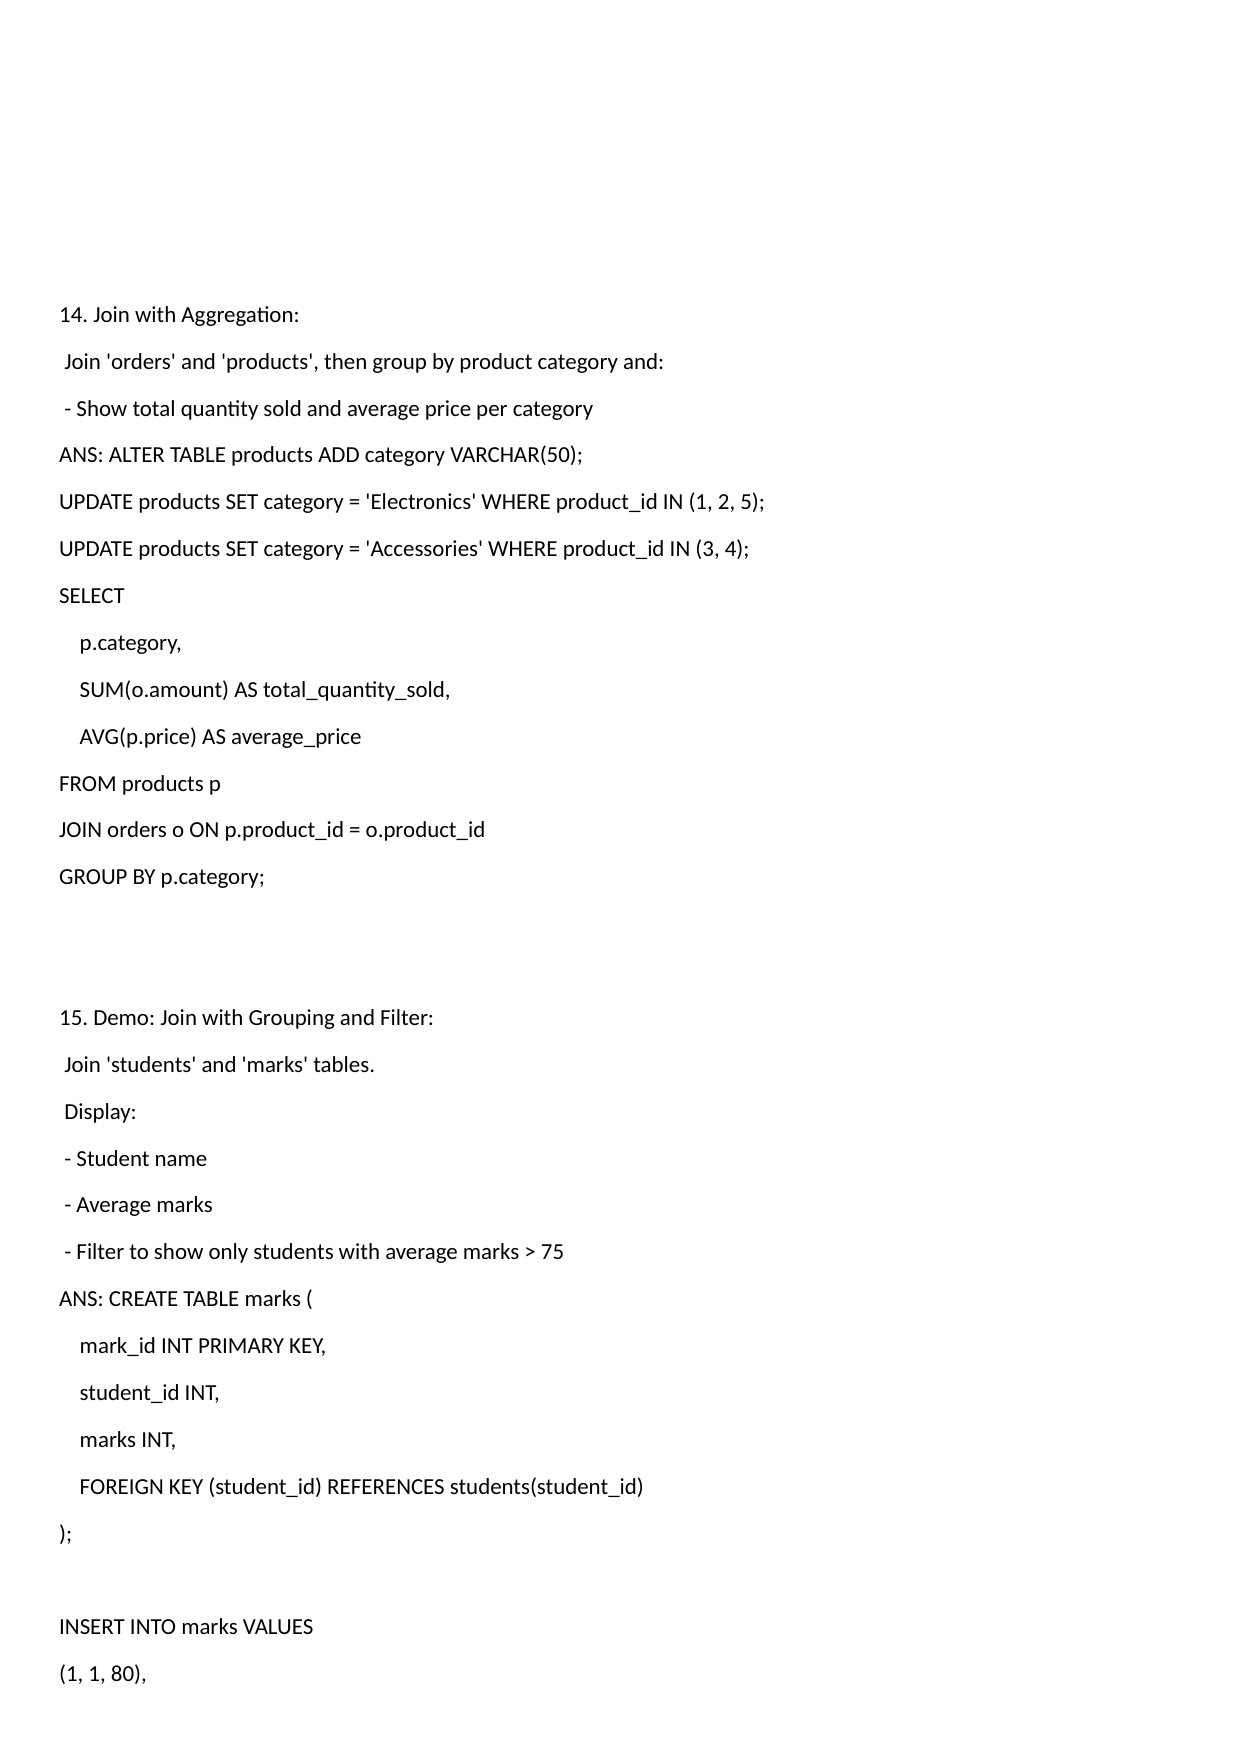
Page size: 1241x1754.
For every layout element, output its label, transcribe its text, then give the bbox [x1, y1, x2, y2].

text - Show total quantity sold and average price per category [59, 394, 1181, 422]
text JOIN orders o ON p.product_id = o.product_id [59, 816, 1181, 844]
text 15. Demo: Join with Grouping and Filter: [59, 1003, 1181, 1031]
text UPDATE products SET category = 'Accessories' WHERE product_id IN (3, 4); [59, 534, 1181, 562]
text INSERT INTO marks VALUES [59, 1612, 1181, 1641]
text ); [59, 1519, 1181, 1547]
text Join 'students' and 'marks' tables. [59, 1050, 1181, 1078]
text (1, 1, 80), [59, 1659, 1181, 1687]
text p.category, [59, 628, 1181, 656]
text Display: [59, 1097, 1181, 1125]
text - Filter to show only students with average marks > 75 [59, 1237, 1181, 1266]
text mark_id INT PRIMARY KEY, [59, 1331, 1181, 1359]
text UPDATE products SET category = 'Electronics' WHERE product_id IN (1, 2, 5); [59, 487, 1181, 516]
text ANS: CREATE TABLE marks ( [59, 1284, 1181, 1312]
text student_id INT, [59, 1378, 1181, 1406]
text FROM products p [59, 769, 1181, 797]
text AVG(p.price) AS average_price [59, 722, 1181, 750]
text ANS: ALTER TABLE products ADD category VARCHAR(50); [59, 441, 1181, 469]
text - Average marks [59, 1191, 1181, 1219]
text Join 'orders' and 'products', then group by product category and: [59, 347, 1181, 375]
text FOREIGN KEY (student_id) REFERENCES students(student_id) [59, 1472, 1181, 1500]
text 14. Join with Aggregation: [59, 300, 1181, 328]
text SUM(o.amount) AS total_quantity_sold, [59, 675, 1181, 703]
text marks INT, [59, 1425, 1181, 1453]
text GROUP BY p.category; [59, 862, 1181, 891]
text - Student name [59, 1144, 1181, 1172]
text SELECT [59, 581, 1181, 609]
